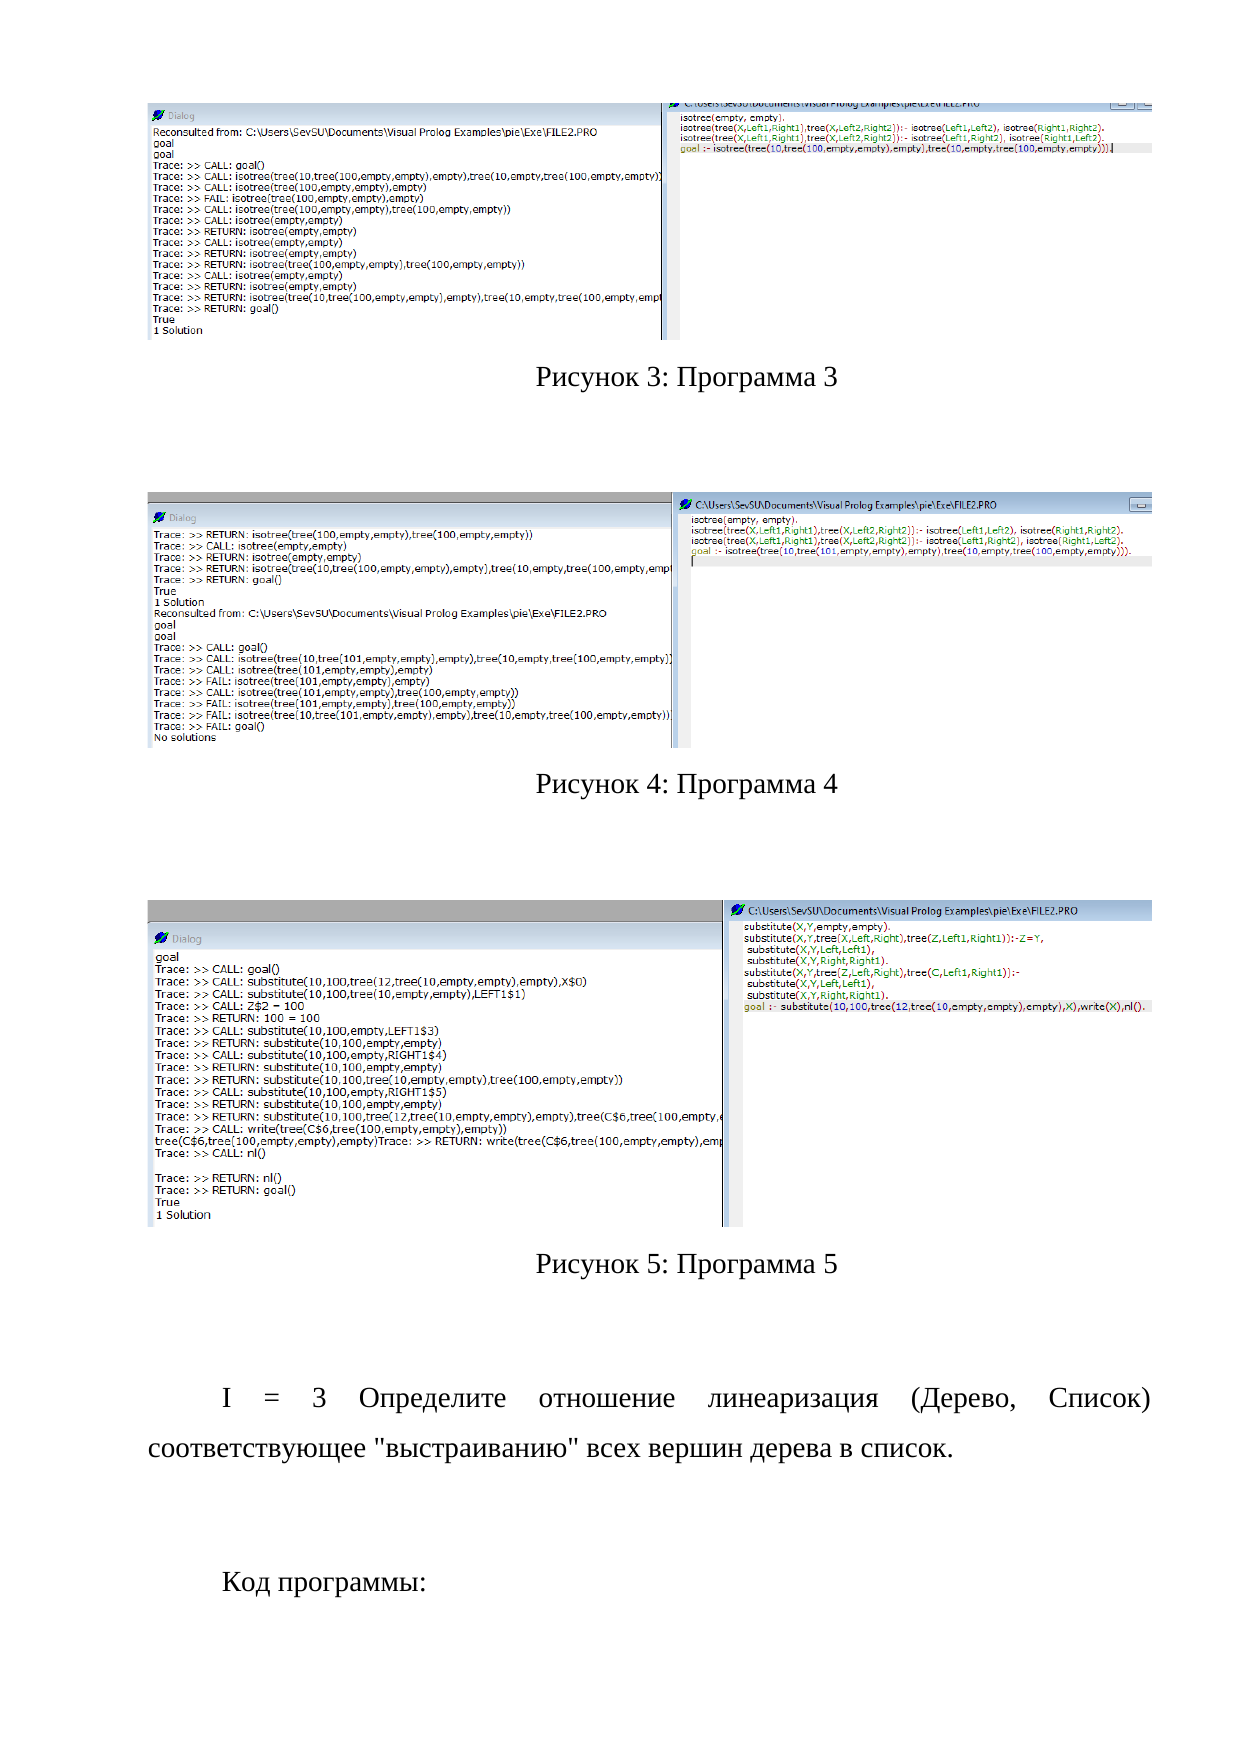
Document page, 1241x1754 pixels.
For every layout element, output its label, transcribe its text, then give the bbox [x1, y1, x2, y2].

picture [147, 103, 1152, 340]
text Рисунок 3: Программа 3 [148, 359, 1152, 392]
text I = 3 Определите отношение линеаризация (Дерево, Список) соответствующее "выстраиванию" всех вершин дерева в список. [148, 1380, 1152, 1464]
text Рисунок 4: Программа 4 [148, 766, 1152, 800]
text Код программы: [148, 1564, 1152, 1598]
picture [147, 900, 1152, 1227]
picture [147, 492, 1152, 748]
text Рисунок 5: Программа 5 [148, 1246, 1152, 1279]
